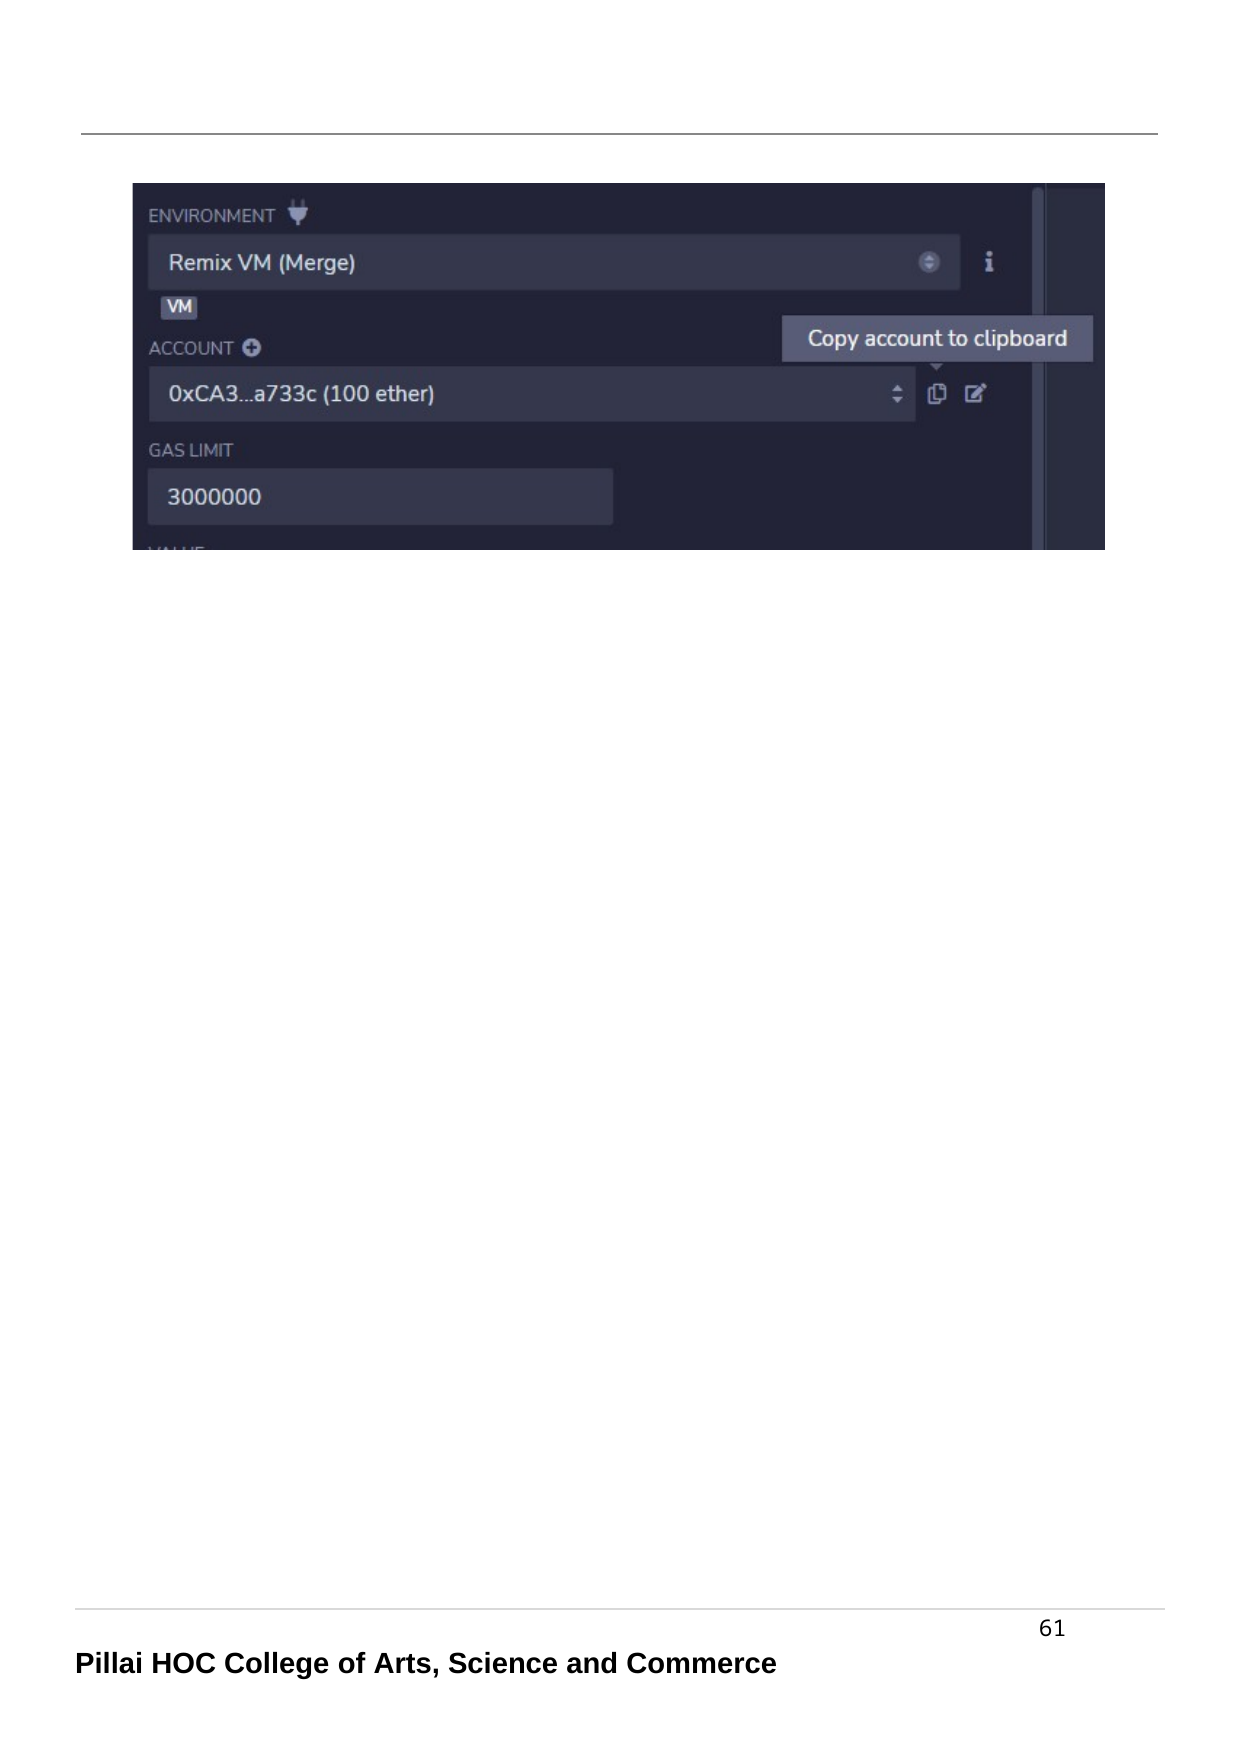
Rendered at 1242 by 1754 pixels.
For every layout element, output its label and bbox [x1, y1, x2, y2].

picture [132, 183, 1105, 550]
